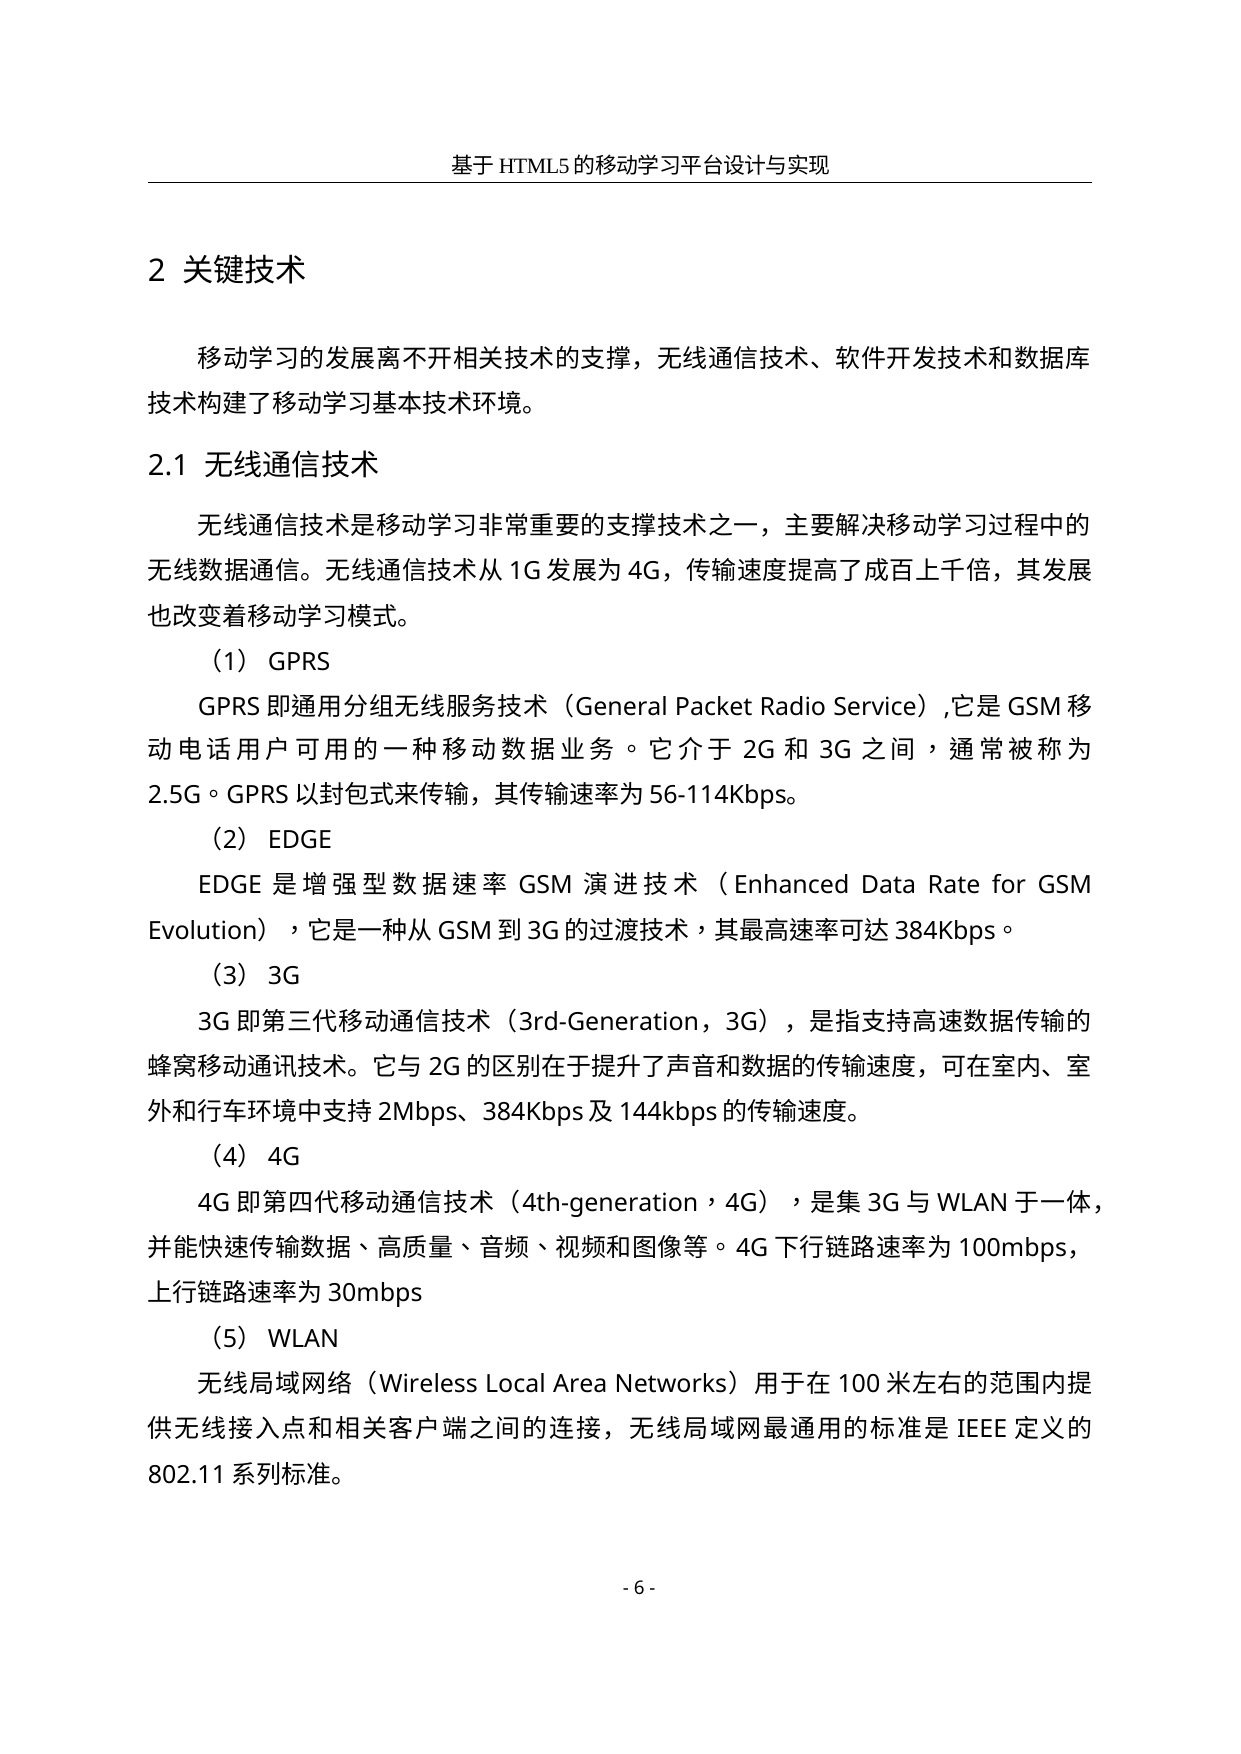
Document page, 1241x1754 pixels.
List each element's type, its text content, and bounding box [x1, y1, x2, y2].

subtitle 2 关键技术 [148, 246, 1092, 291]
text 3G即第三代移动通信技术（3rd-Generation，3G），是指支持高速数据传输的蜂窝移动通讯技术。它与2G的区别在于提升了声音和数据的传输速度，可在室内、室外和行车环境中支持2Mbps、384Kbps及144kbps的传输速度。 [148, 1001, 1092, 1128]
text 4G即第四代移动通信技术（4th-generation，4G），是集3G与WLAN于一体，并能快速传输数据、高质量、音频、视频和图像等。4G下行链路速率为100mbps，上行链路速率为30mbps [148, 1182, 1092, 1309]
text （4） 4G [148, 1137, 1092, 1173]
text EDGE是增强型数据速率GSM演进技术（Enhanced Data Rate for GSM Evolution），它是一种从GSM到3G的过渡技术，其最高速率可达384Kbps。 [148, 865, 1092, 947]
text （2） EDGE [148, 820, 1092, 856]
subtitle 2.1 无线通信技术 [148, 442, 1092, 484]
text （1） GPRS [148, 641, 1092, 677]
text 无线局域网络（Wireless Local Area Networks）用于在100米左右的范围内提供无线接入点和相关客户端之间的连接，无线局域网最通用的标准是IEEE定义的802.11系列标准。 [148, 1363, 1092, 1490]
text （5） WLAN [148, 1318, 1092, 1354]
text GPRS即通用分组无线服务技术（General Packet Radio Service）,它是GSM移动电话用户可用的一种移动数据业务。它介于2G和3G之间，通常被称为2.5G。GPRS以封包式来传输，其传输速率为56-114Kbps。 [148, 687, 1092, 811]
text 移动学习的发展离不开相关技术的支撑，无线通信技术、软件开发技术和数据库技术构建了移动学习基本技术环境。 [148, 339, 1092, 420]
text （3） 3G [148, 956, 1092, 992]
text 无线通信技术是移动学习非常重要的支撑技术之一，主要解决移动学习过程中的无线数据通信。无线通信技术从1G发展为4G，传输速度提高了成百上千倍，其发展也改变着移动学习模式。 [148, 505, 1092, 632]
